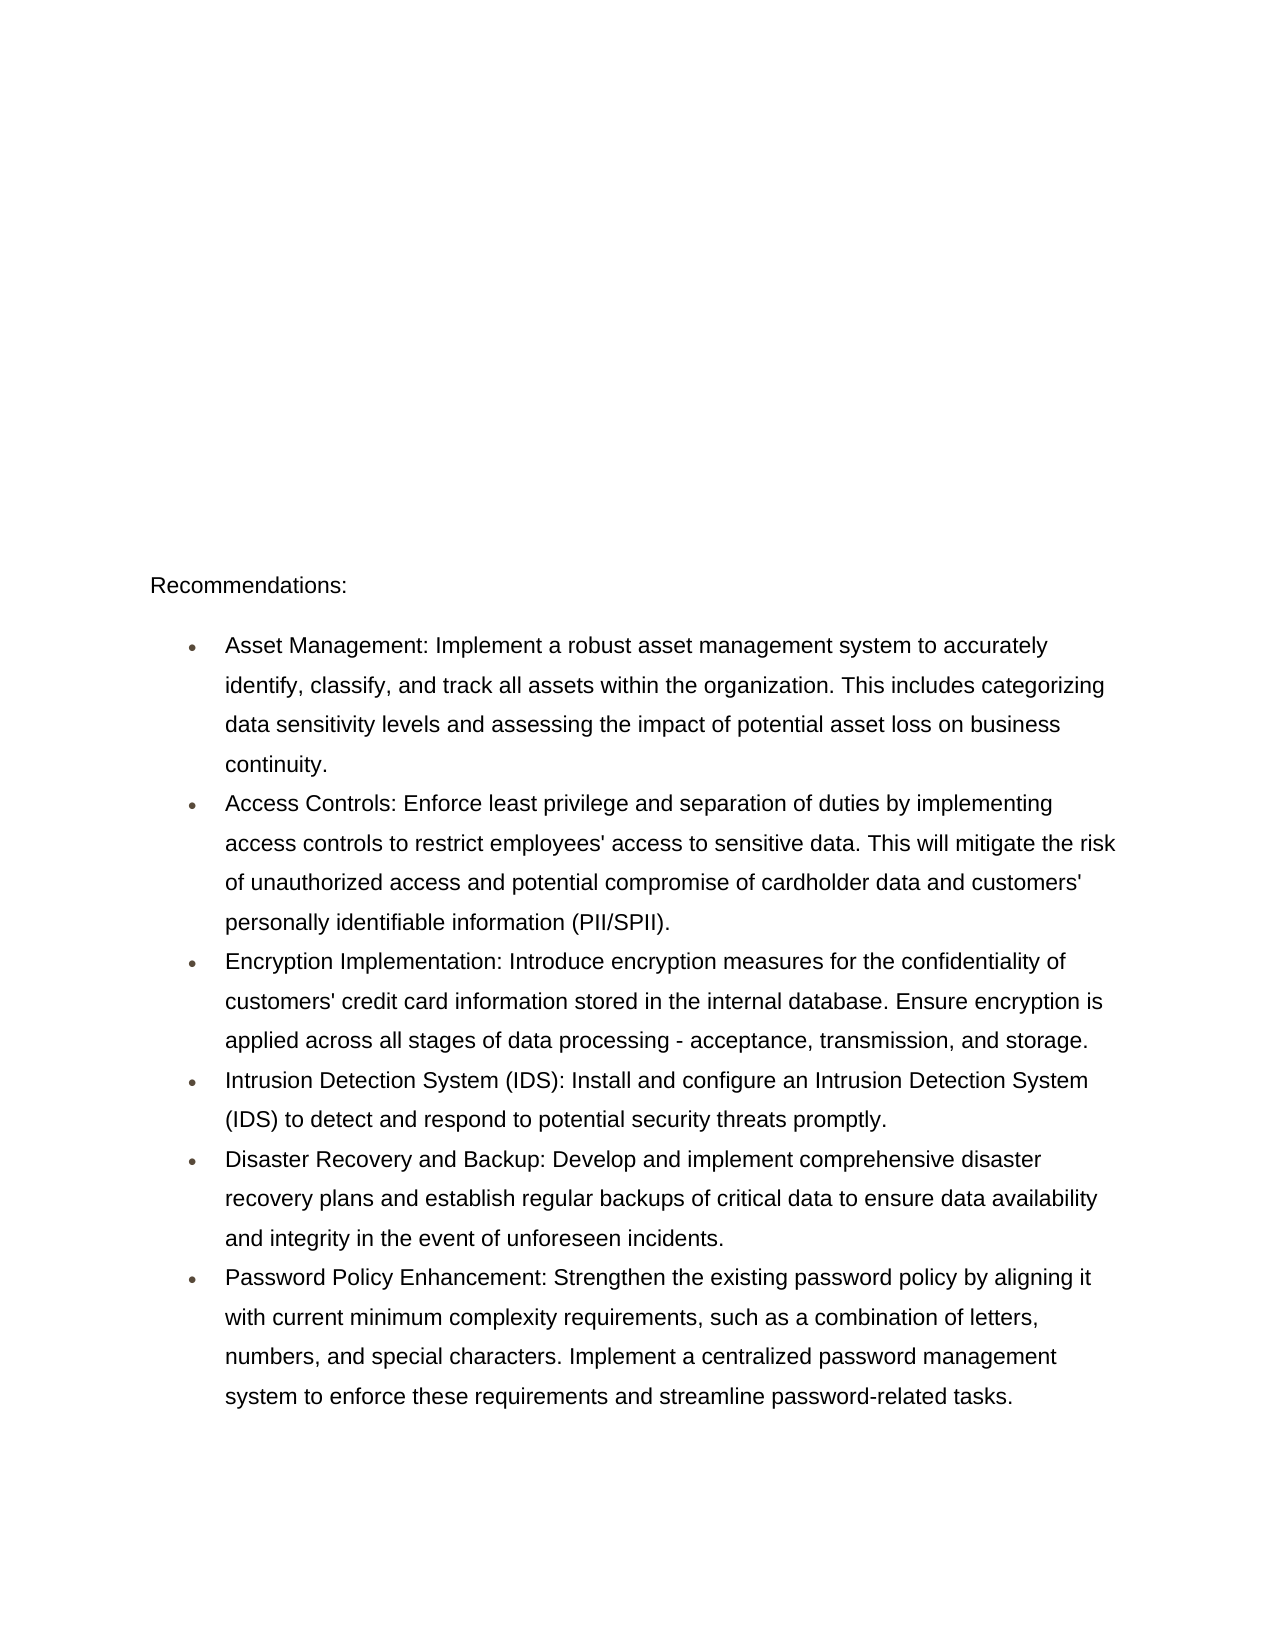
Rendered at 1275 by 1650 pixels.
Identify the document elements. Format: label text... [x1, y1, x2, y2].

list Access Controls: Enforce least privilege and separation of duties by implementing access controls to restrict employees' access to sensitive data. This will mitigate the risk of unauthorized access and potential compromise of cardholder data and customers' personally identifiable information (PII/SPII). [187, 790, 1125, 935]
text Recommendations: [150, 572, 1125, 598]
list Asset Management: Implement a robust asset management system to accurately identify, classify, and track all assets within the organization. This includes categorizing data sensitivity levels and assessing the impact of potential asset loss on business continuity. [187, 632, 1125, 777]
list Encryption Implementation: Introduce encryption measures for the confidentiality of customers' credit card information stored in the internal database. Ensure encryption is applied across all stages of data processing - acceptance, transmission, and storage. [187, 948, 1125, 1054]
list Disaster Recovery and Backup: Develop and implement comprehensive disaster recovery plans and establish regular backups of critical data to ensure data availability and integrity in the event of unforeseen incidents. [187, 1146, 1125, 1251]
list Password Policy Enhancement: Strengthen the existing password policy by aligning it with current minimum complexity requirements, such as a combination of letters, numbers, and special characters. Implement a centralized password management system to enforce these requirements and streamline password-related tasks. [187, 1264, 1125, 1409]
list Intrusion Detection System (IDS): Install and configure an Intrusion Detection System (IDS) to detect and respond to potential security threats promptly. [187, 1067, 1125, 1133]
